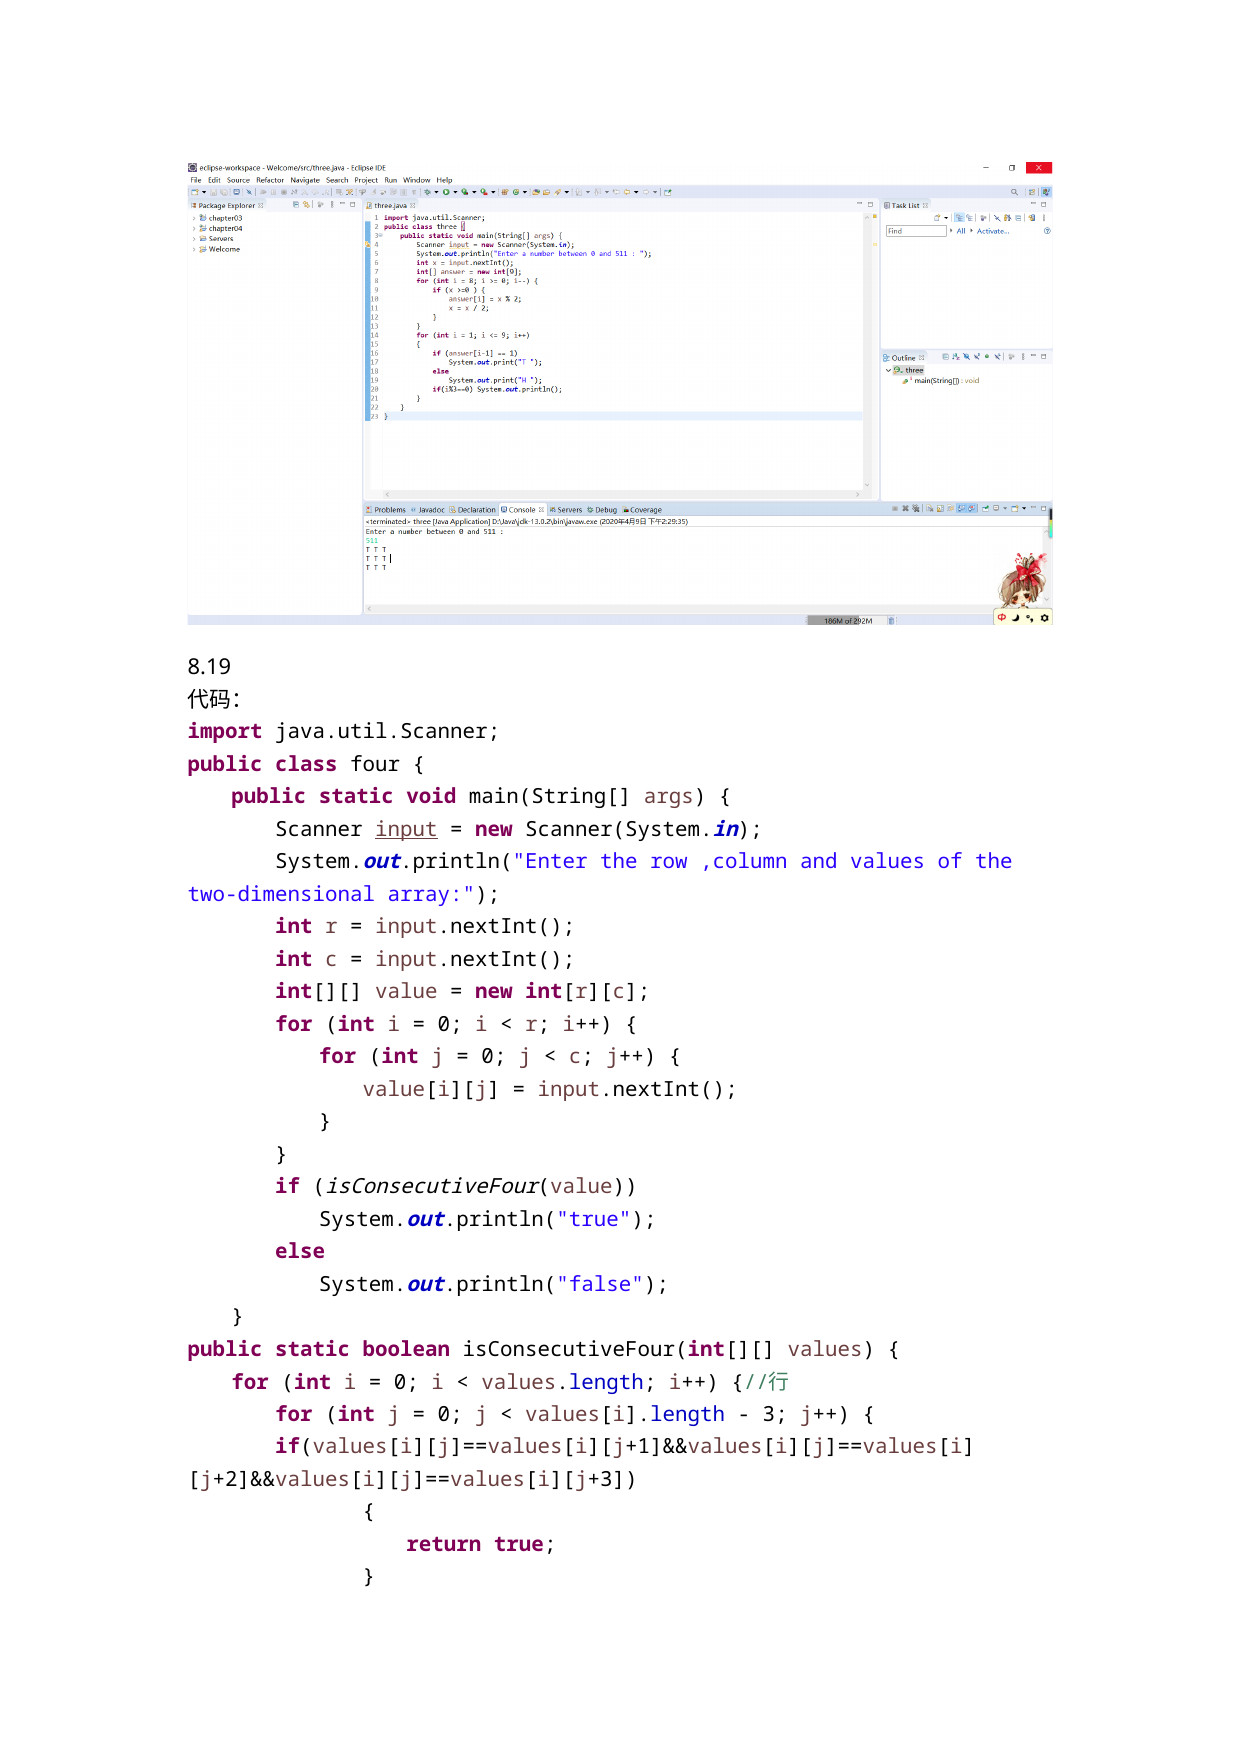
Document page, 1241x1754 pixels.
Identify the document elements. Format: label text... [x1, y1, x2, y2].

text else [187, 1234, 1053, 1267]
text } [187, 1559, 1053, 1592]
text } [187, 1299, 1053, 1332]
picture [187, 162, 1053, 625]
text value[i][j] = input.nextInt(); [187, 1072, 1053, 1104]
text } [187, 1137, 1053, 1169]
text { [187, 1494, 1053, 1527]
text import java.util.Scanner; [187, 714, 1053, 747]
text for (int j = 0; j < values[i].length - 3; j++) { [187, 1397, 1053, 1429]
text for (int i = 0; i < values.length; i++) {//行 [187, 1364, 1053, 1397]
text public class four { [187, 747, 1053, 779]
text public static void main(String[] args) { [187, 779, 1053, 812]
text public static boolean isConsecutiveFour(int[][] values) { [187, 1332, 1053, 1364]
text int c = input.nextInt(); [187, 942, 1053, 974]
text System.out.println("Enter the row ,column and values of the two-dimensional array:"); [187, 844, 1053, 909]
text System.out.println("false"); [187, 1267, 1053, 1299]
text for (int i = 0; i < r; i++) { [187, 1007, 1053, 1039]
text if (isConsecutiveFour(value)) [187, 1169, 1053, 1202]
text if(values[i][j]==values[i][j+1]&&values[i][j]==values[i][j+2]&&values[i][j]==values[i][j+3]) [187, 1429, 1053, 1494]
text return true; [187, 1527, 1053, 1559]
text } [187, 1104, 1053, 1137]
text System.out.println("true"); [187, 1202, 1053, 1234]
text 8.19 [187, 649, 1053, 682]
text Scanner input = new Scanner(System.in); [187, 812, 1053, 844]
text 代码： [187, 682, 1053, 714]
text int[][] value = new int[r][c]; [187, 974, 1053, 1007]
text for (int j = 0; j < c; j++) { [187, 1039, 1053, 1072]
text int r = input.nextInt(); [187, 909, 1053, 942]
